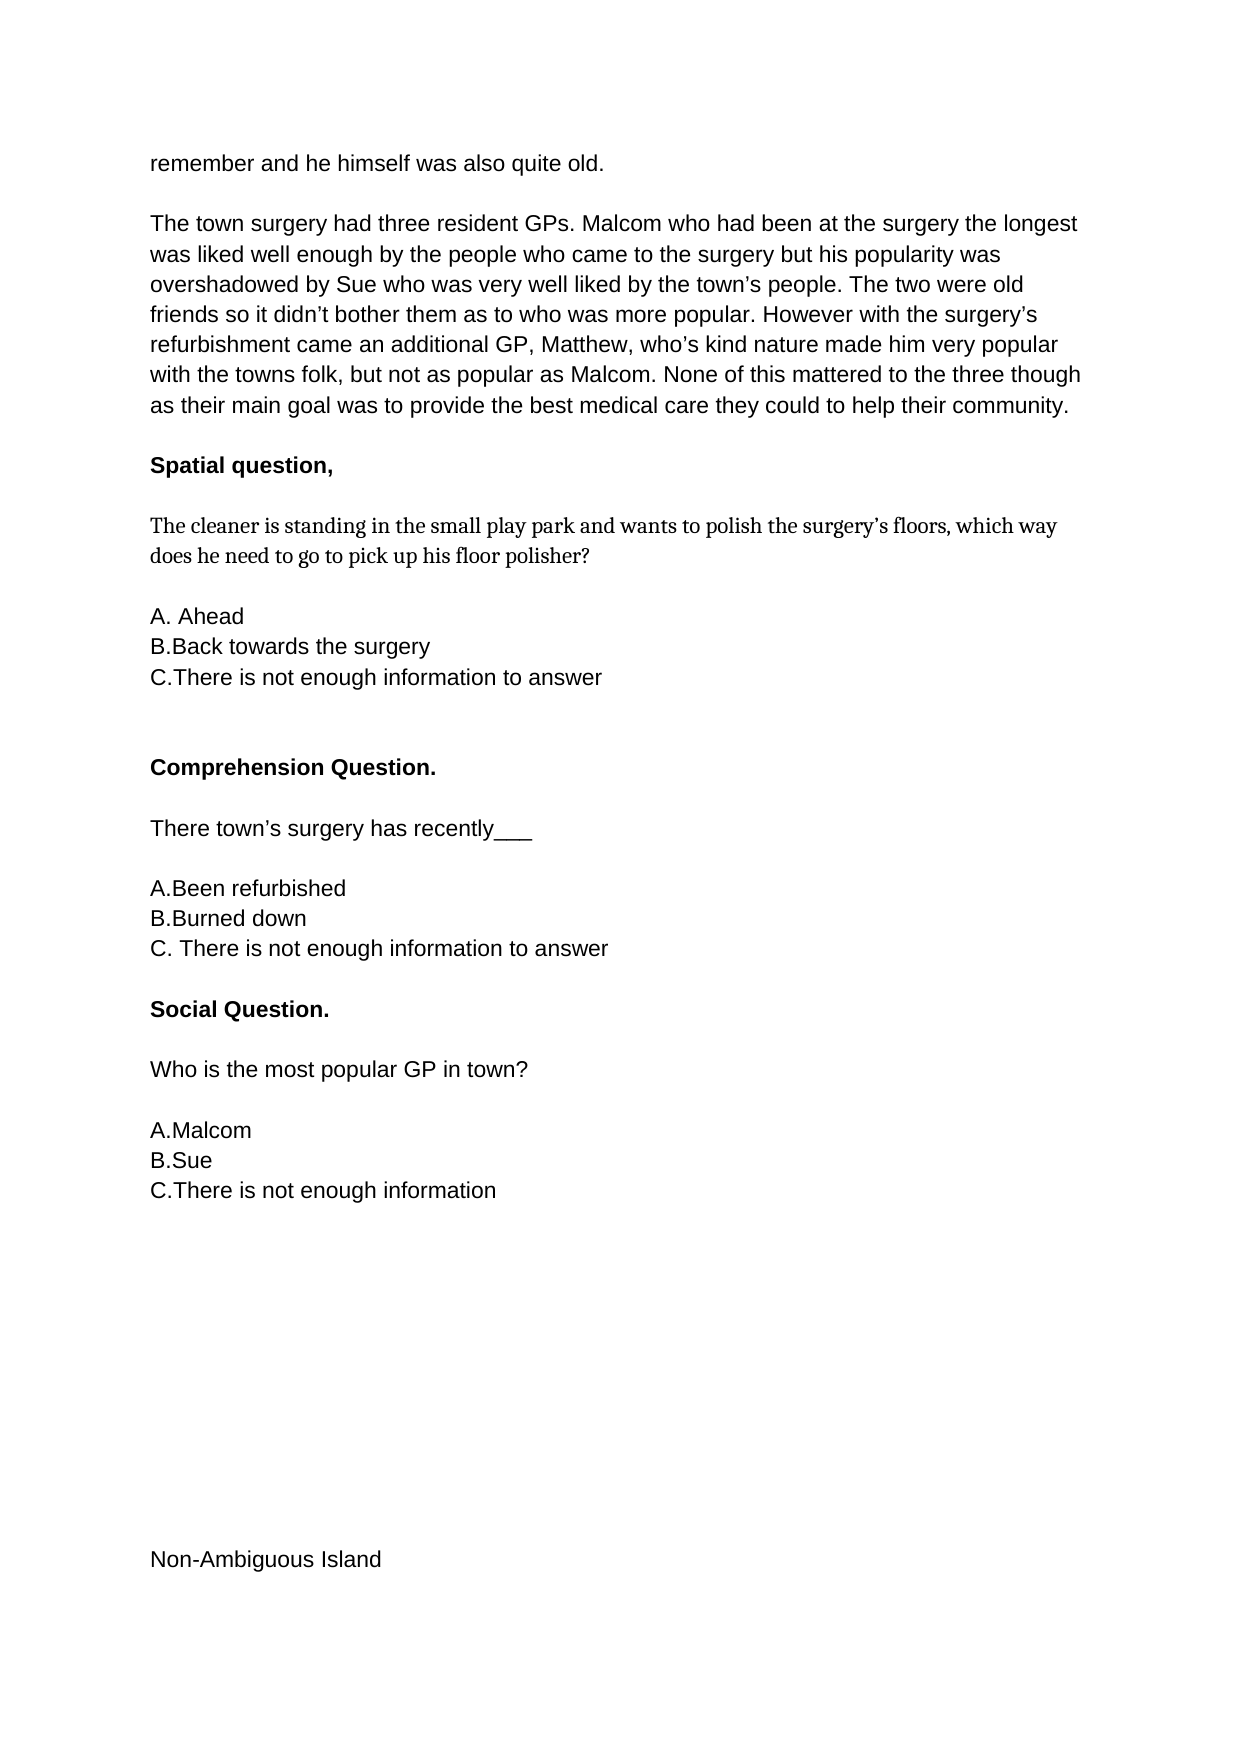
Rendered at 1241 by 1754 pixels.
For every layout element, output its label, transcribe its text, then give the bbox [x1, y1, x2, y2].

text Non-Ambiguous Island [150, 1546, 1090, 1573]
